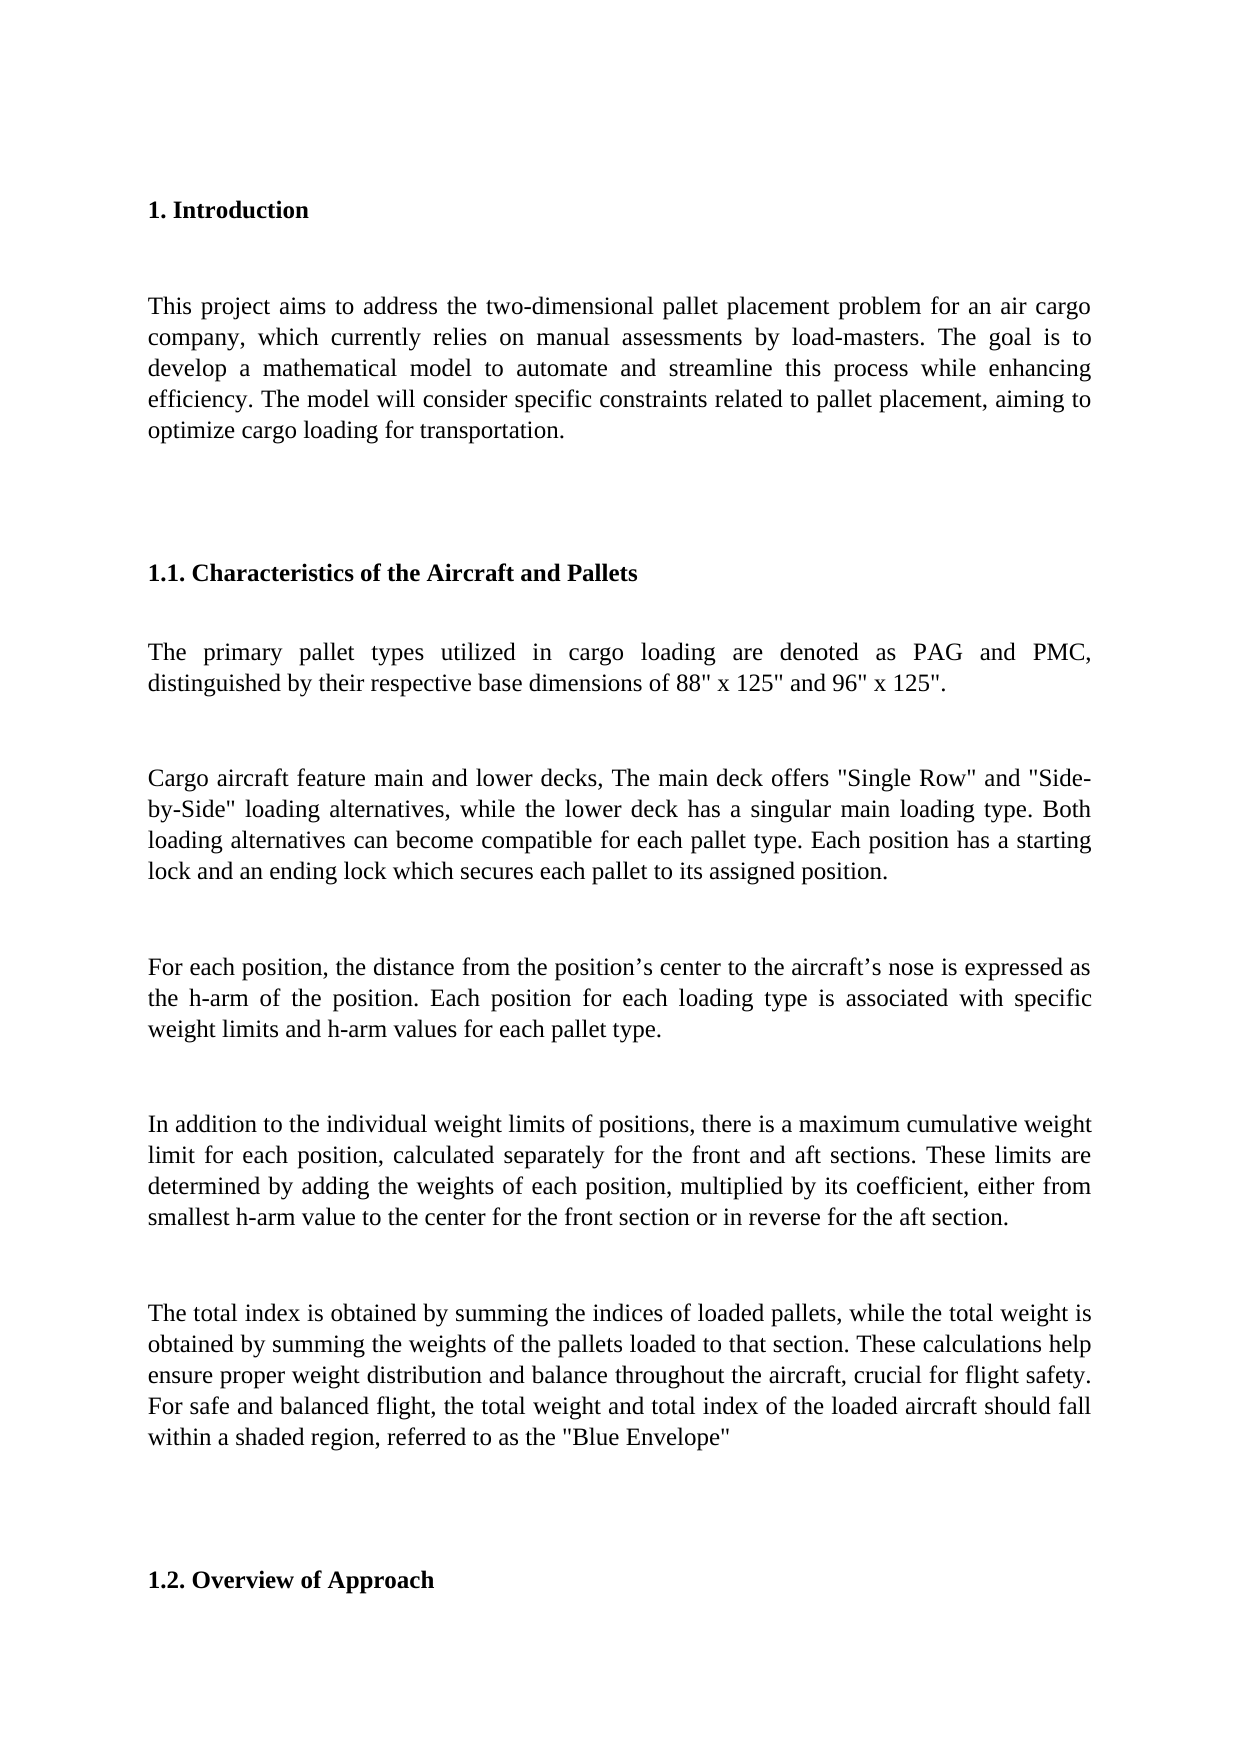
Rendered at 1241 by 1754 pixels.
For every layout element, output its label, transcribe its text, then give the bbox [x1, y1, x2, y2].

text 1.2. Overview of Approach [148, 1565, 1093, 1594]
list Characteristics of the Aircraft and Pallets [148, 558, 1093, 587]
text For each position, the distance from the position’s center to the aircraft’s nose is expressed as the h-arm of the position. Each position for each loading type is associated with specific weight limits and h-arm values for each pallet type. [148, 952, 1093, 1043]
text 1. Introduction [148, 195, 1093, 224]
text The total index is obtained by summing the indices of loaded pallets, while the total weight is obtained by summing the weights of the pallets loaded to that section. These calculations help ensure proper weight distribution and balance throughout the aircraft, crucial for flight safety. For safe and balanced flight, the total weight and total index of the loaded aircraft should fall within a shaded region, referred to as the "Blue Envelope" [148, 1298, 1093, 1451]
text This project aims to address the two-dimensional pallet placement problem for an air cargo company, which currently relies on manual assessments by load-masters. The goal is to develop a mathematical model to automate and streamline this process while enhancing efficiency. The model will consider specific constraints related to pallet placement, aiming to optimize cargo loading for transportation. [148, 291, 1093, 444]
text The primary pallet types utilized in cargo loading are denoted as PAG and PMC, distinguished by their respective base dimensions of 88" x 125" and 96" x 125". [148, 637, 1093, 697]
text Cargo aircraft feature main and lower decks, The main deck offers "Single Row" and "Side-by-Side" loading alternatives, while the lower deck has a singular main loading type. Both loading alternatives can become compatible for each pallet type. Each position has a starting lock and an ending lock which secures each pallet to its assigned position. [148, 763, 1093, 885]
text In addition to the individual weight limits of positions, there is a maximum cumulative weight limit for each position, calculated separately for the front and aft sections. These limits are determined by adding the weights of each position, multiplied by its coefficient, either from smallest h-arm value to the center for the front section or in reverse for the aft section. [148, 1109, 1093, 1231]
